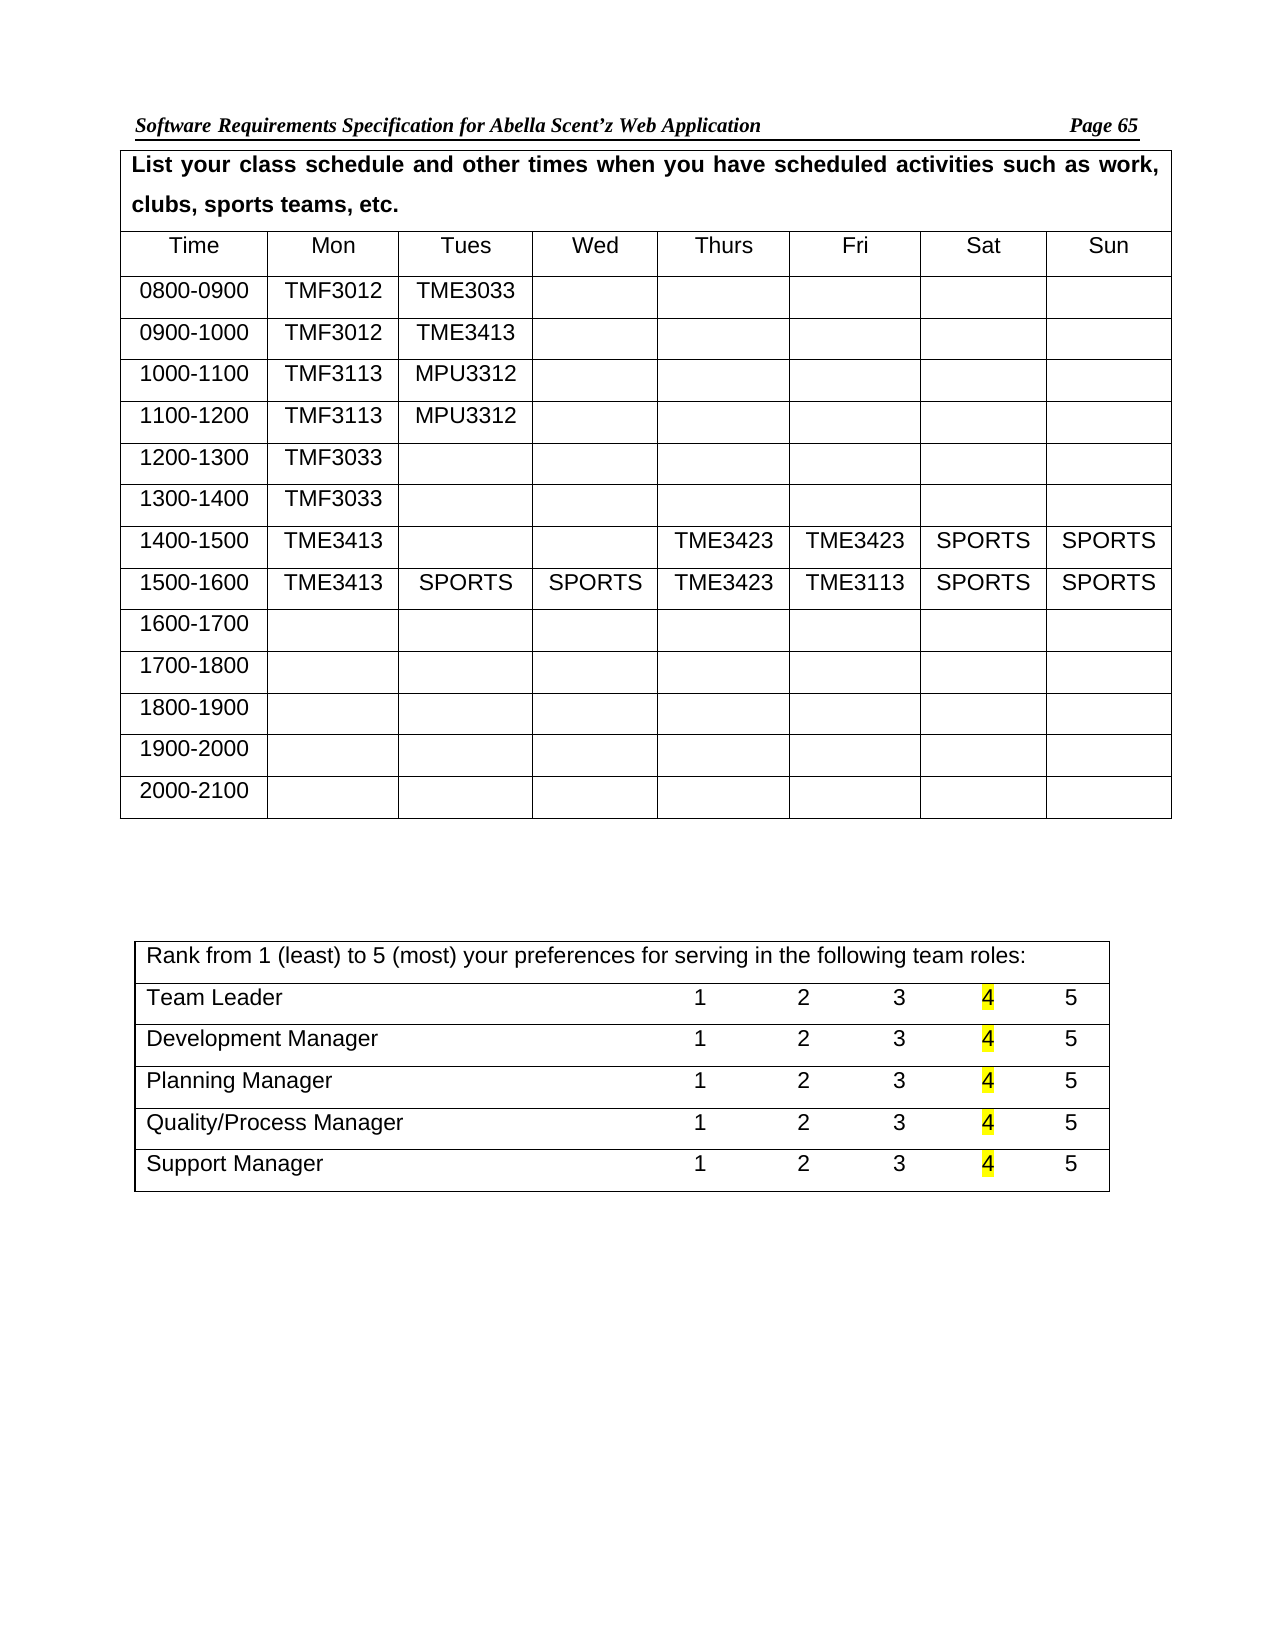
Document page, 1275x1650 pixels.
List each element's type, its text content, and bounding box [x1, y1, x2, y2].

table_cell [658, 444, 789, 484]
table_cell [790, 360, 920, 401]
table_cell Planning Manager [136, 1067, 648, 1107]
table_cell [921, 485, 1046, 526]
table_cell Team Leader [136, 984, 648, 1024]
table_cell 3 [855, 1025, 943, 1066]
table_cell 5 [1032, 1109, 1109, 1149]
table_cell [658, 652, 789, 693]
table_cell Fri [790, 232, 920, 276]
table_cell [268, 777, 398, 818]
table_cell [921, 777, 1046, 818]
table_cell 1900-2000 [121, 735, 267, 776]
table_cell [268, 735, 398, 776]
table_cell [921, 402, 1046, 443]
table_cell [1047, 360, 1171, 401]
table_cell [268, 610, 398, 651]
table_cell 5 [1032, 1067, 1109, 1107]
table_cell [1047, 444, 1171, 484]
table_cell [658, 402, 789, 443]
table_cell 0900-1000 [121, 319, 267, 359]
table_cell MPU3312 [399, 402, 532, 443]
table_header Rank from 1 (least) to 5 (most) your preferences for serving in the following team roles: [136, 942, 1109, 982]
table_cell [921, 610, 1046, 651]
table_cell TMF3033 [268, 444, 398, 484]
table_cell [790, 735, 920, 776]
table_cell SPORTS [1047, 569, 1171, 609]
table_cell [790, 485, 920, 526]
table_cell [658, 485, 789, 526]
table_cell TME3113 [790, 569, 920, 609]
table_cell TMF3113 [268, 360, 398, 401]
table_cell [790, 444, 920, 484]
table_cell [658, 610, 789, 651]
table_cell [1047, 485, 1171, 526]
table_cell [921, 444, 1046, 484]
table_cell TME3423 [658, 527, 789, 568]
table_cell 2000-2100 [121, 777, 267, 818]
table_cell TME3413 [399, 319, 532, 359]
table_cell TME3423 [658, 569, 789, 609]
table_cell SPORTS [1047, 527, 1171, 568]
table_cell [533, 277, 657, 318]
table_cell [1047, 652, 1171, 693]
table_cell 1100-1200 [121, 402, 267, 443]
table_cell SPORTS [921, 569, 1046, 609]
table_cell [658, 319, 789, 359]
table_cell [658, 777, 789, 818]
table_cell TME3413 [268, 569, 398, 609]
table_cell 1300-1400 [121, 485, 267, 526]
table_cell 4 [944, 1025, 1032, 1066]
table_cell [533, 444, 657, 484]
table_cell 3 [855, 1067, 943, 1107]
table_cell Quality/Process Manager [136, 1109, 648, 1149]
table_cell 5 [1032, 1150, 1109, 1191]
table_cell TMF3012 [268, 319, 398, 359]
table_cell 1400-1500 [121, 527, 267, 568]
table_cell 5 [1032, 984, 1109, 1024]
table_cell [268, 694, 398, 734]
table_cell Tues [399, 232, 532, 276]
table_cell [533, 694, 657, 734]
table_cell [1047, 735, 1171, 776]
table_cell 2 [752, 1025, 855, 1066]
table_cell 4 [944, 1109, 1032, 1149]
table_cell SPORTS [399, 569, 532, 609]
table_cell [399, 485, 532, 526]
table_cell 1800-1900 [121, 694, 267, 734]
table_cell [399, 777, 532, 818]
table_cell [533, 777, 657, 818]
table_cell Time [121, 232, 267, 276]
table_cell Sun [1047, 232, 1171, 276]
table_cell [533, 735, 657, 776]
table_cell TME3413 [268, 527, 398, 568]
table_cell [1047, 277, 1171, 318]
table_cell [533, 485, 657, 526]
table_cell [921, 694, 1046, 734]
table_cell [533, 527, 657, 568]
table_cell Wed [533, 232, 657, 276]
table_cell 1000-1100 [121, 360, 267, 401]
table_cell [399, 694, 532, 734]
table_cell SPORTS [533, 569, 657, 609]
table_cell [1047, 319, 1171, 359]
table_cell 3 [855, 1150, 943, 1191]
table_cell Support Manager [136, 1150, 648, 1191]
table_cell 5 [1032, 1025, 1109, 1066]
table_cell [790, 610, 920, 651]
table_cell Thurs [658, 232, 789, 276]
table_cell TME3423 [790, 527, 920, 568]
table_cell [533, 402, 657, 443]
table_cell Development Manager [136, 1025, 648, 1066]
table_cell [790, 694, 920, 734]
table_cell [399, 527, 532, 568]
table_cell Mon [268, 232, 398, 276]
table_cell [658, 277, 789, 318]
table_cell SPORTS [921, 527, 1046, 568]
table_cell [533, 360, 657, 401]
table_cell [1047, 610, 1171, 651]
table_cell Sat [921, 232, 1046, 276]
table_cell [399, 610, 532, 651]
table_cell [399, 444, 532, 484]
table_cell [658, 694, 789, 734]
table_cell 1 [648, 1150, 752, 1191]
table_cell [790, 319, 920, 359]
table_cell 2 [752, 1067, 855, 1107]
table_cell [790, 777, 920, 818]
table_cell [790, 652, 920, 693]
table_cell [533, 652, 657, 693]
table_cell [1047, 777, 1171, 818]
table_cell 1 [648, 984, 752, 1024]
table_cell [921, 652, 1046, 693]
table_cell 3 [855, 1109, 943, 1149]
table_cell MPU3312 [399, 360, 532, 401]
table_cell 1 [648, 1025, 752, 1066]
table_cell [790, 277, 920, 318]
table_cell 4 [944, 1150, 1032, 1191]
table_cell 1500-1600 [121, 569, 267, 609]
table_cell 2 [752, 1109, 855, 1149]
table_cell 2 [752, 1150, 855, 1191]
table_cell 2 [752, 984, 855, 1024]
table_cell 3 [855, 984, 943, 1024]
table_cell [921, 277, 1046, 318]
table_cell 4 [944, 1067, 1032, 1107]
table_cell [921, 360, 1046, 401]
table_cell [399, 652, 532, 693]
table_cell TMF3033 [268, 485, 398, 526]
table_cell 4 [944, 984, 1032, 1024]
table_cell 1 [648, 1067, 752, 1107]
table_cell [268, 652, 398, 693]
table_cell [533, 610, 657, 651]
table_cell 1200-1300 [121, 444, 267, 484]
table_cell [658, 735, 789, 776]
table_cell [1047, 402, 1171, 443]
table_cell [921, 735, 1046, 776]
table_cell TMF3012 [268, 277, 398, 318]
table_header List your class schedule and other times when you have scheduled activities such as work, clubs, sports teams, etc. [121, 151, 1171, 231]
table_cell 1 [648, 1109, 752, 1149]
table_cell TMF3113 [268, 402, 398, 443]
table_cell 1600-1700 [121, 610, 267, 651]
table_cell [921, 319, 1046, 359]
table_cell 0800-0900 [121, 277, 267, 318]
table_cell 1700-1800 [121, 652, 267, 693]
table_cell [533, 319, 657, 359]
table_cell [1047, 694, 1171, 734]
table_cell TME3033 [399, 277, 532, 318]
table_cell [399, 735, 532, 776]
table_cell [658, 360, 789, 401]
table_cell [790, 402, 920, 443]
